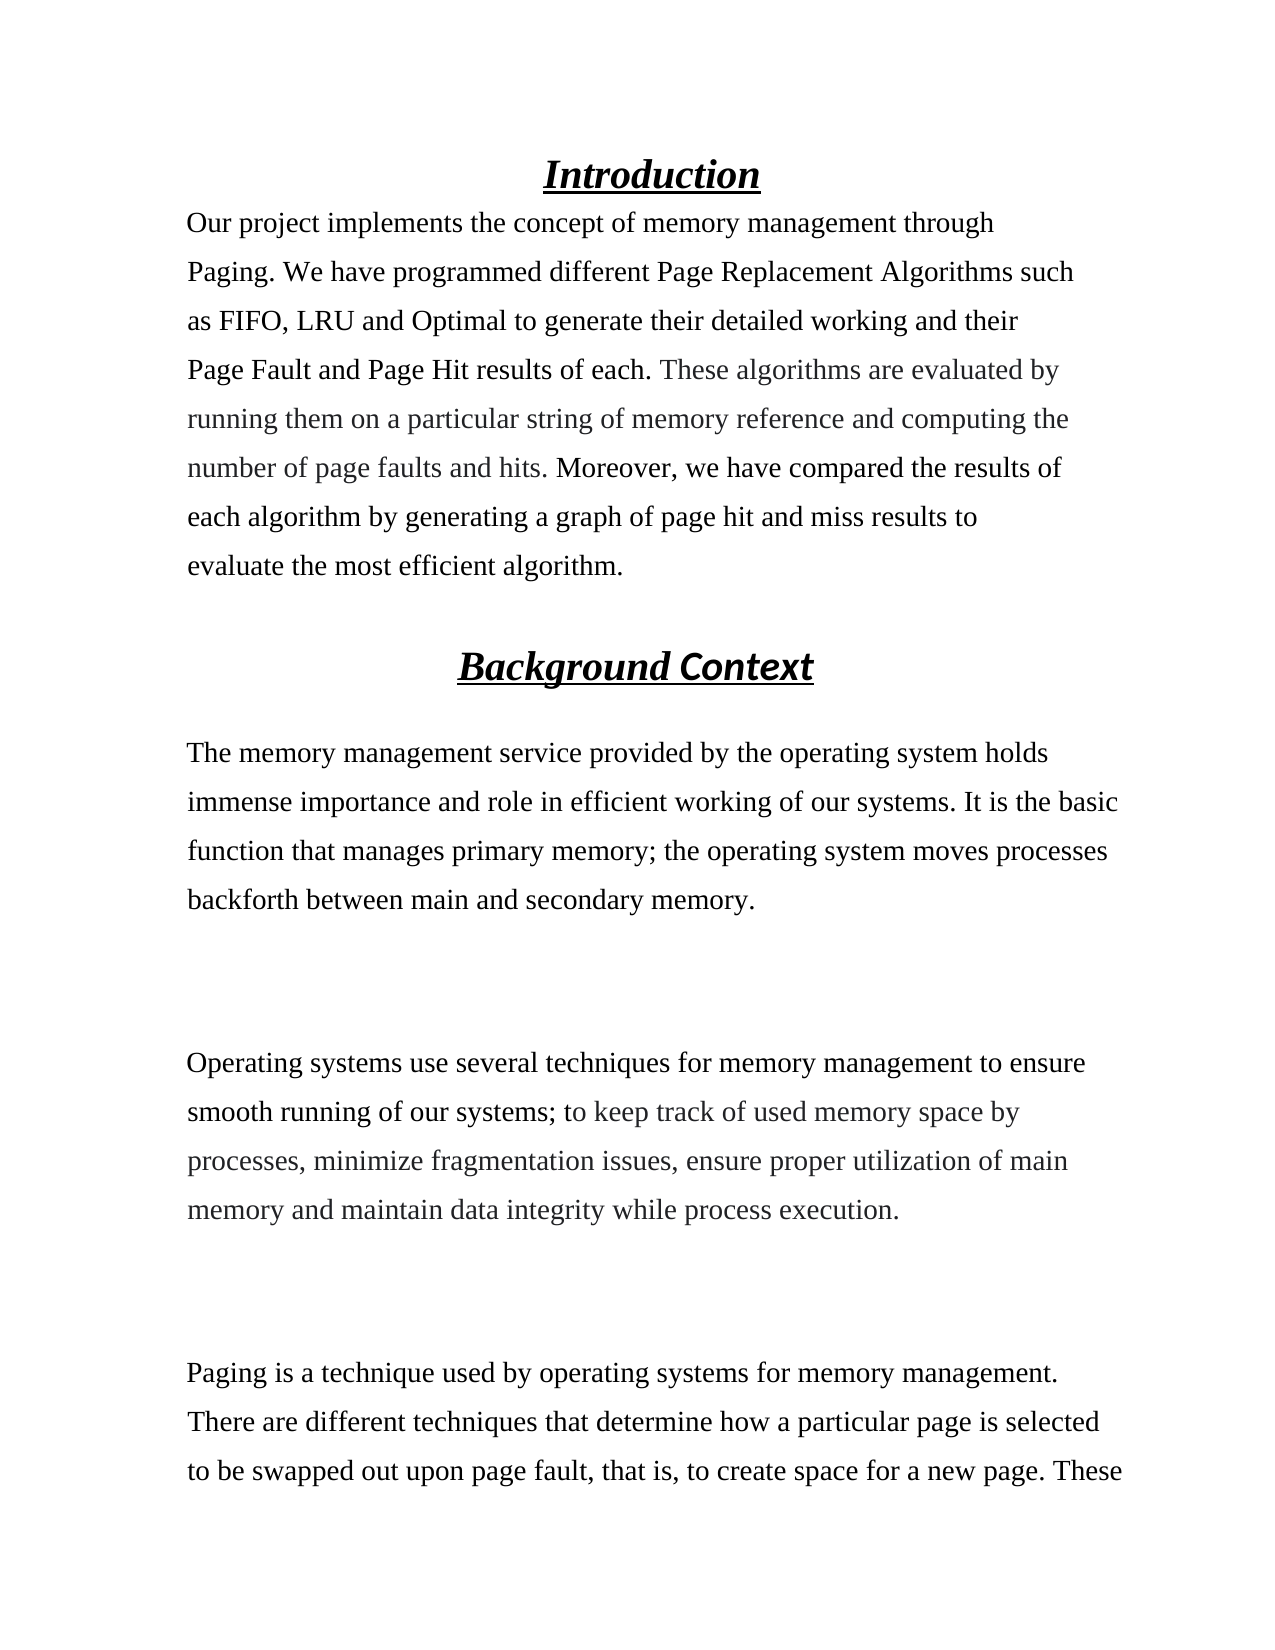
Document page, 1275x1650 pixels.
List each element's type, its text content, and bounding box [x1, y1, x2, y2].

text Our project implements the concept of memory management through Paging. We have programmed different Page Replacement Algorithms such as FIFO, LRU and Optimal to generate their detailed working and their Page Fault and Page Hit results of each. These algorithms are evaluated by running them on a particular string of memory reference and computing the number of page faults and hits. Moreover, we have compared the results of each algorithm by generating a graph of page hit and miss results to evaluate the most efficient algorithm. [186, 205, 1075, 581]
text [186, 1355, 1126, 1487]
text Background Context [150, 640, 1125, 691]
text The memory management service provided by the operating system holds immense importance and role in efficient working of our systems. It is the basic function that manages primary memory; the operating system moves processes backforth between main and secondary memory. [186, 736, 1126, 916]
text Introduction [183, 150, 1125, 198]
text Operating systems use several techniques for memory management to ensure smooth running of our systems; to keep track of used memory space by processes, minimize fragmentation issues, ensure proper utilization of main memory and maintain data integrity while process execution. [186, 1045, 1124, 1226]
